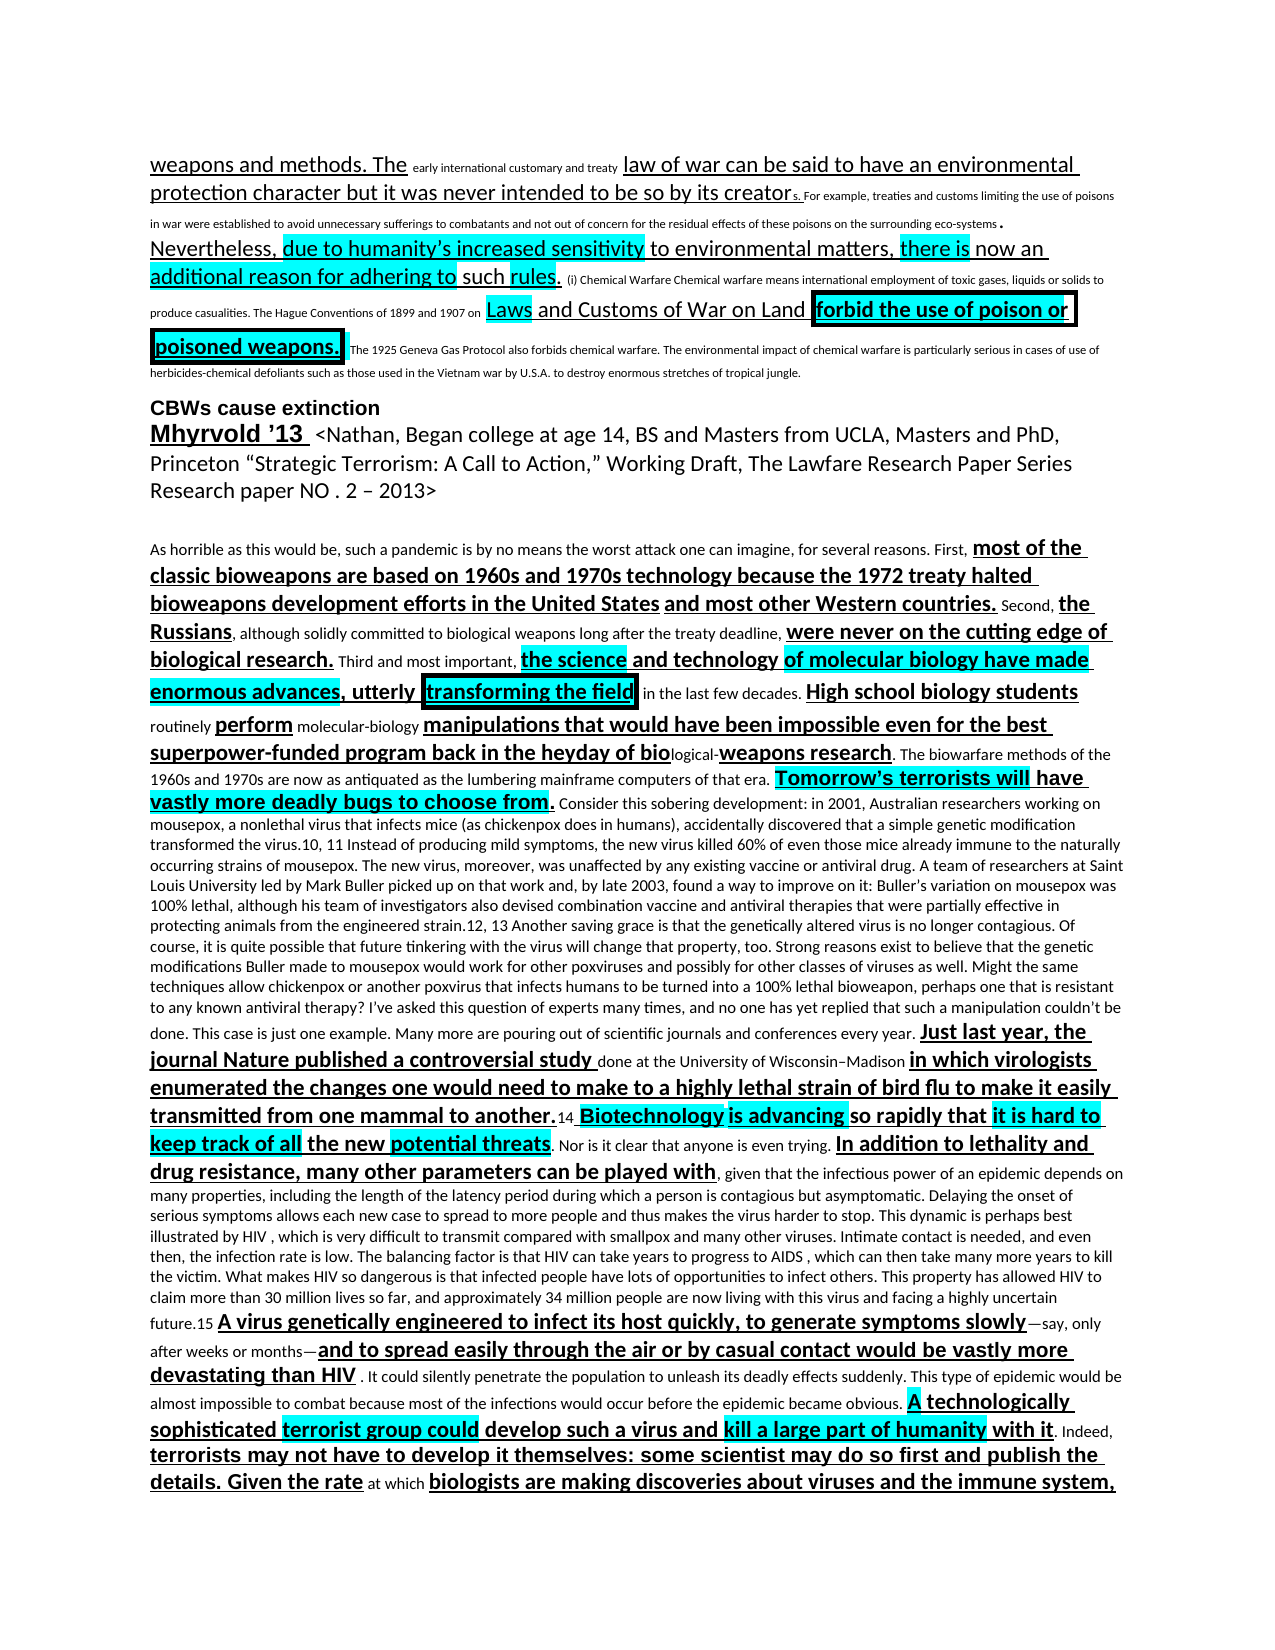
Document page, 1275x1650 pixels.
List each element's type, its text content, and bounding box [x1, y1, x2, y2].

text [150, 533, 1125, 1495]
text Mhyrvold ’13 <Nathan, Began college at age 14, BS and Masters from UCLA, Masters and PhD, Princeton “Strategic Terrorism: A Call to Action,” Working Draft, The Lawfare Research Paper Series [150, 419, 1125, 477]
text CBWs cause extinction [150, 396, 1125, 419]
text Research paper NO . 2 – 2013> [150, 477, 1125, 505]
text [150, 150, 1125, 380]
